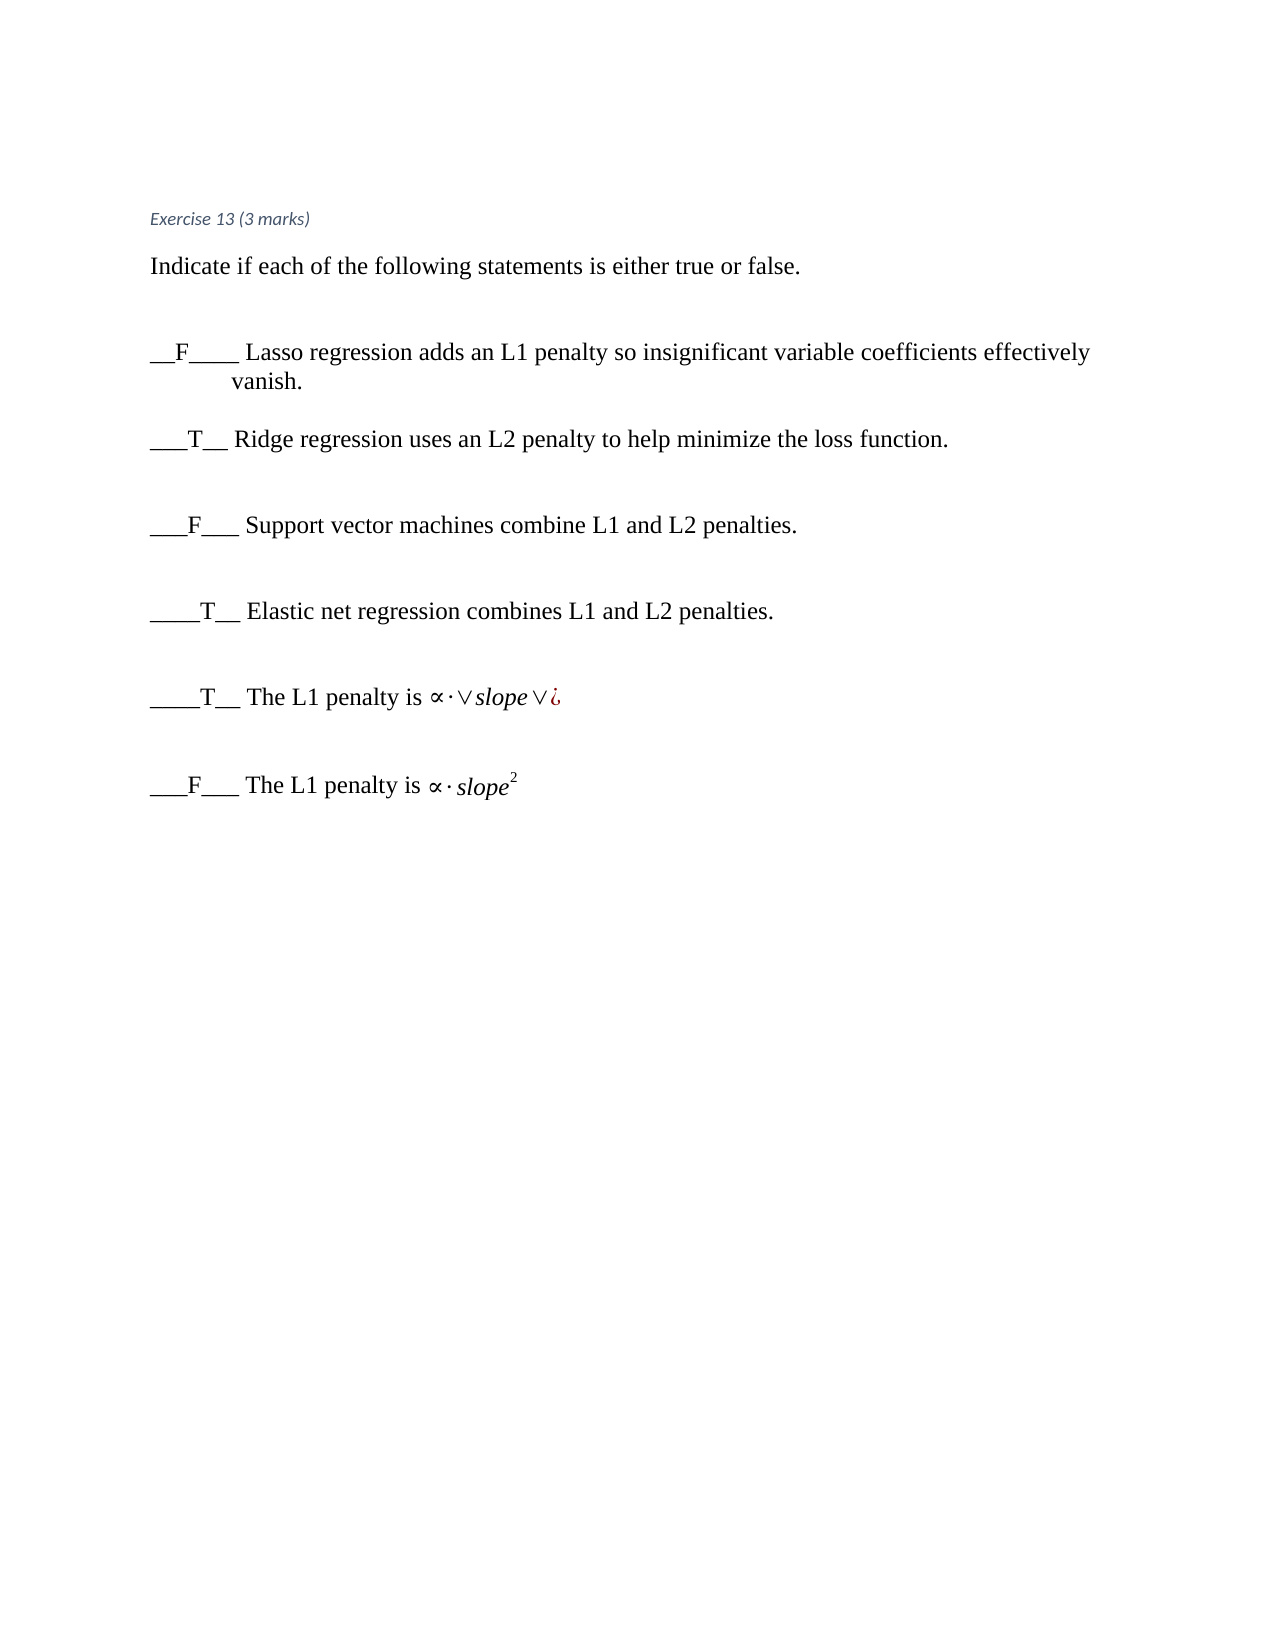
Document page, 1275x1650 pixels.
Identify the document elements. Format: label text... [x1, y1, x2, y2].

text ____T__ Elastic net regression combines L1 and L2 penalties. [150, 596, 1125, 625]
text ___F___ The L1 penalty is [150, 769, 1125, 800]
text vanish. [150, 366, 1125, 395]
text Indicate if each of the following statements is either true or false. [150, 251, 1125, 280]
text ____T__ The L1 penalty is [150, 682, 1125, 711]
text ___T__ Ridge regression uses an L2 penalty to help minimize the loss function. [150, 424, 1125, 452]
text __F____ Lasso regression adds an L1 penalty so insignificant variable coefficients effectively [150, 337, 1125, 366]
text ___F___ Support vector machines combine L1 and L2 penalties. [150, 510, 1125, 539]
